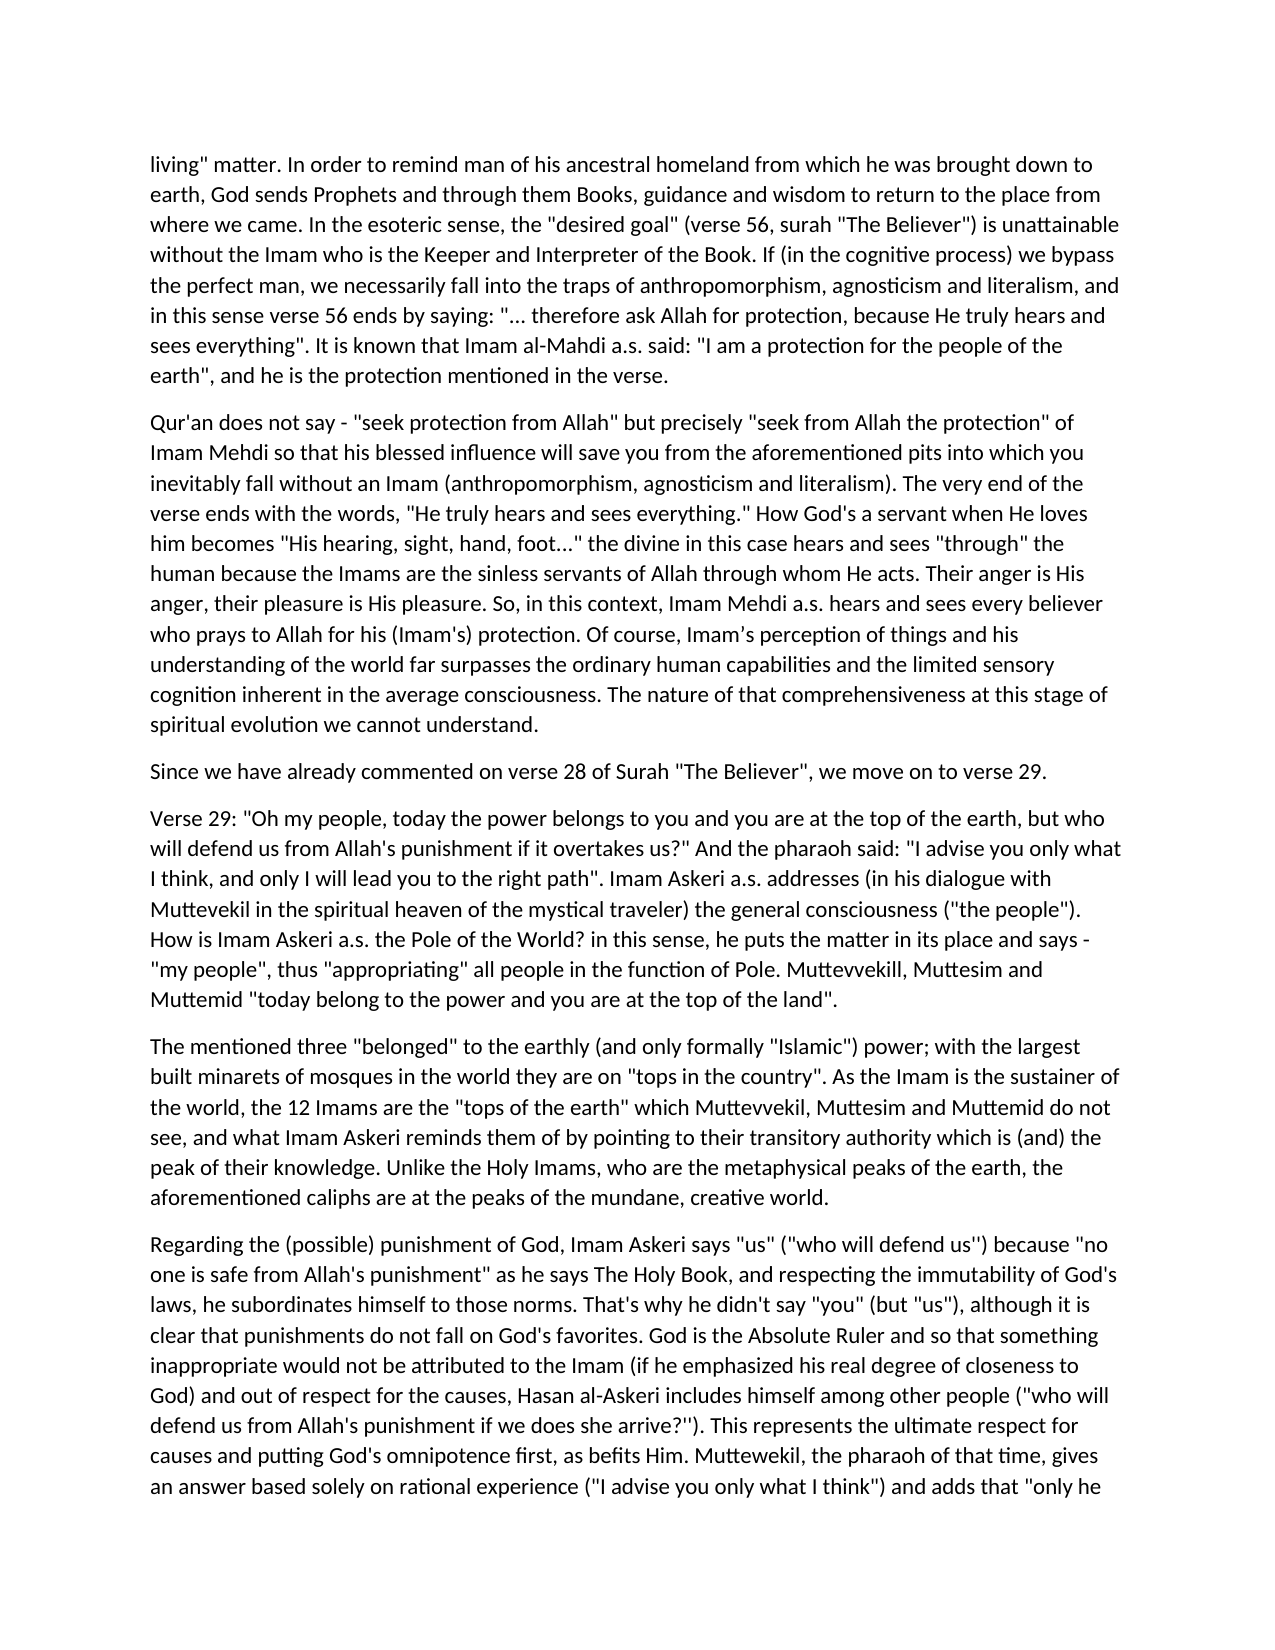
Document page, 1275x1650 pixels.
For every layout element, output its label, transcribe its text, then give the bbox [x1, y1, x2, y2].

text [150, 150, 1125, 389]
text The mentioned three "belonged" to the earthly (and only formally "Islamic") power; with the largest built minarets of mosques in the world they are on "tops in the country". As the Imam is the sustainer of the world, the 12 Imams are the "tops of the earth" which Muttevvekil, Muttesim and Muttemid do not see, and what Imam Askeri reminds them of by pointing to their transitory authority which is (and) the peak of their knowledge. Unlike the Holy Imams, who are the metaphysical peaks of the earth, the aforementioned caliphs are at the peaks of the mundane, creative world. [150, 1032, 1125, 1211]
text Verse 29: "Oh my people, today the power belongs to you and you are at the top of the earth, but who will defend us from Allah's punishment if it overtakes us?" And the pharaoh said: "I advise you only what I think, and only I will lead you to the right path". Imam Askeri a.s. addresses (in his dialogue with Muttevekil in the spiritual heaven of the mystical traveler) the general consciousness ("the people"). How is Imam Askeri a.s. the Pole of the World? in this sense, he puts the matter in its place and says - "my people", thus "appropriating" all people in the function of Pole. Muttevvekill, Muttesim and Muttemid "today belong to the power and you are at the top of the land". [150, 804, 1125, 1013]
text Qur'an does not say - "seek protection from Allah" but precisely "seek from Allah the protection" of Imam Mehdi so that his blessed influence will save you from the aforementioned pits into which you inevitably fall without an Imam (anthropomorphism, agnosticism and literalism). The very end of the verse ends with the words, "He truly hears and sees everything." How God's a servant when He loves him becomes "His hearing, sight, hand, foot..." the divine in this case hears and sees "through" the human because the Imams are the sinless servants of Allah through whom He acts. Their anger is His anger, their pleasure is His pleasure. So, in this context, Imam Mehdi a.s. hears and sees every believer who prays to Allah for his (Imam's) protection. Of course, Imam’s perception of things and his understanding of the world far surpasses the ordinary human capabilities and the limited sensory cognition inherent in the average consciousness. The nature of that comprehensiveness at this stage of spiritual evolution we cannot understand. [150, 408, 1125, 738]
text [150, 1230, 1125, 1500]
text Since we have already commented on verse 28 of Surah "The Believer", we move on to verse 29. [150, 757, 1125, 785]
